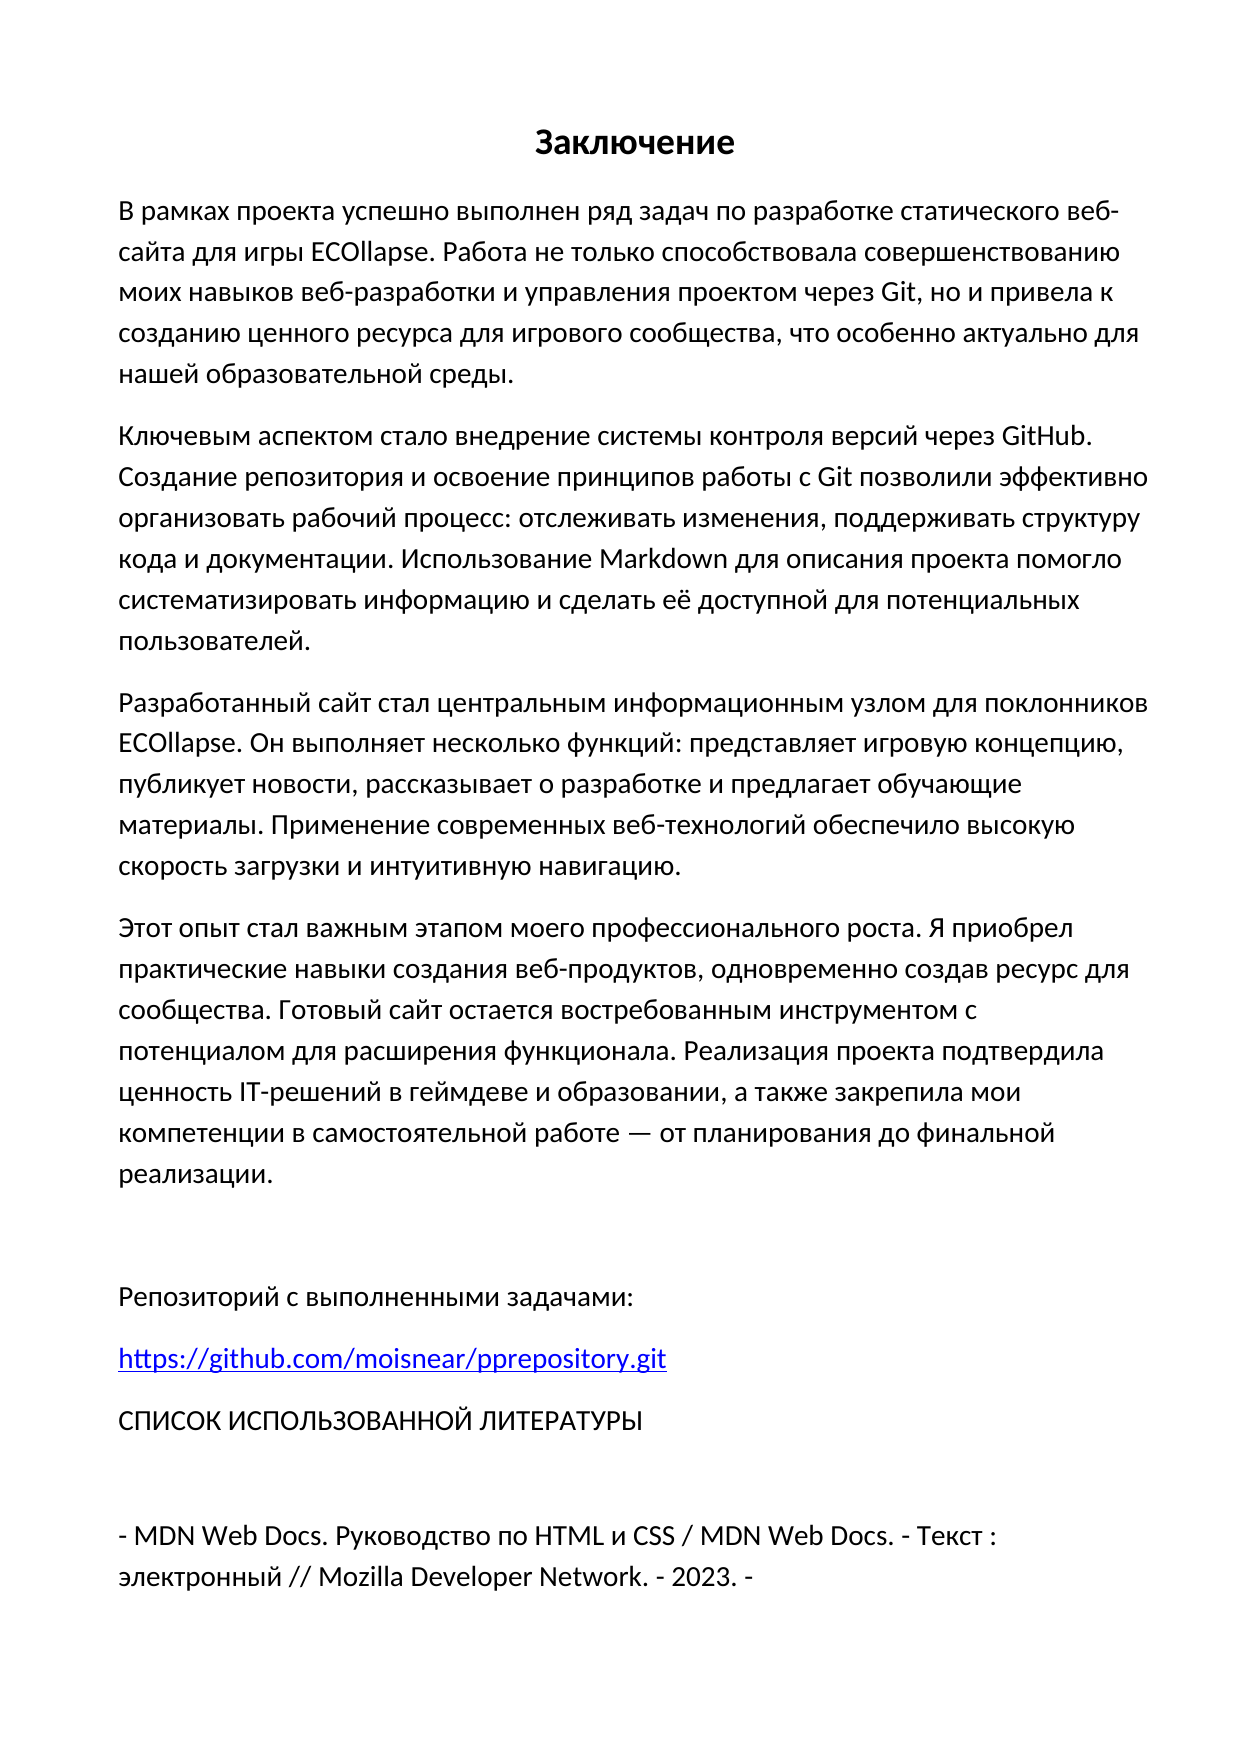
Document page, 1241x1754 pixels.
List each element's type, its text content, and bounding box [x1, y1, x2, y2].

text СПИСОК ИСПОЛЬЗОВАННОЙ ЛИТЕРАТУРЫ [118, 1402, 1152, 1437]
text Ключевым аспектом стало внедрение системы контроля версий через GitHub. Создание репозитория и освоение принципов работы с Git позволили эффективно организовать рабочий процесс: отслеживать изменения, поддерживать структуру кода и документации. Использование Markdown для описания проекта помогло систематизировать информацию и сделать её доступной для потенциальных пользователей. [118, 417, 1152, 657]
text Этот опыт стал важным этапом моего профессионального роста. Я приобрел практические навыки создания веб-продуктов, одновременно создав ресурс для сообщества. Готовый сайт остается востребованным инструментом с потенциалом для расширения функционала. Реализация проекта подтвердила ценность IT-решений в геймдеве и образовании, а также закрепила мои компетенции в самостоятельной работе — от планирования до финальной реализации. [118, 909, 1152, 1190]
text Репозиторий с выполненными задачами: [118, 1278, 1152, 1314]
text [118, 1517, 1152, 1593]
text В рамках проекта успешно выполнен ряд задач по разработке статического веб-сайта для игры ECOllapse. Работа не только способствовала совершенствованию моих навыков веб-разработки и управления проектом через Git, но и привела к созданию ценного ресурса для игрового сообщества, что особенно актуально для нашей образовательной среды. [118, 192, 1152, 391]
text Разработанный сайт стал центральным информационным узлом для поклонников ECOllapse. Он выполняет несколько функций: представляет игровую концепцию, публикует новости, рассказывает о разработке и предлагает обучающие материалы. Применение современных веб-технологий обеспечило высокую скорость загрузки и интуитивную навигацию. [118, 684, 1152, 883]
text https://github.com/moisnear/pprepository.git [118, 1340, 1152, 1376]
text Заключение [118, 118, 1152, 164]
